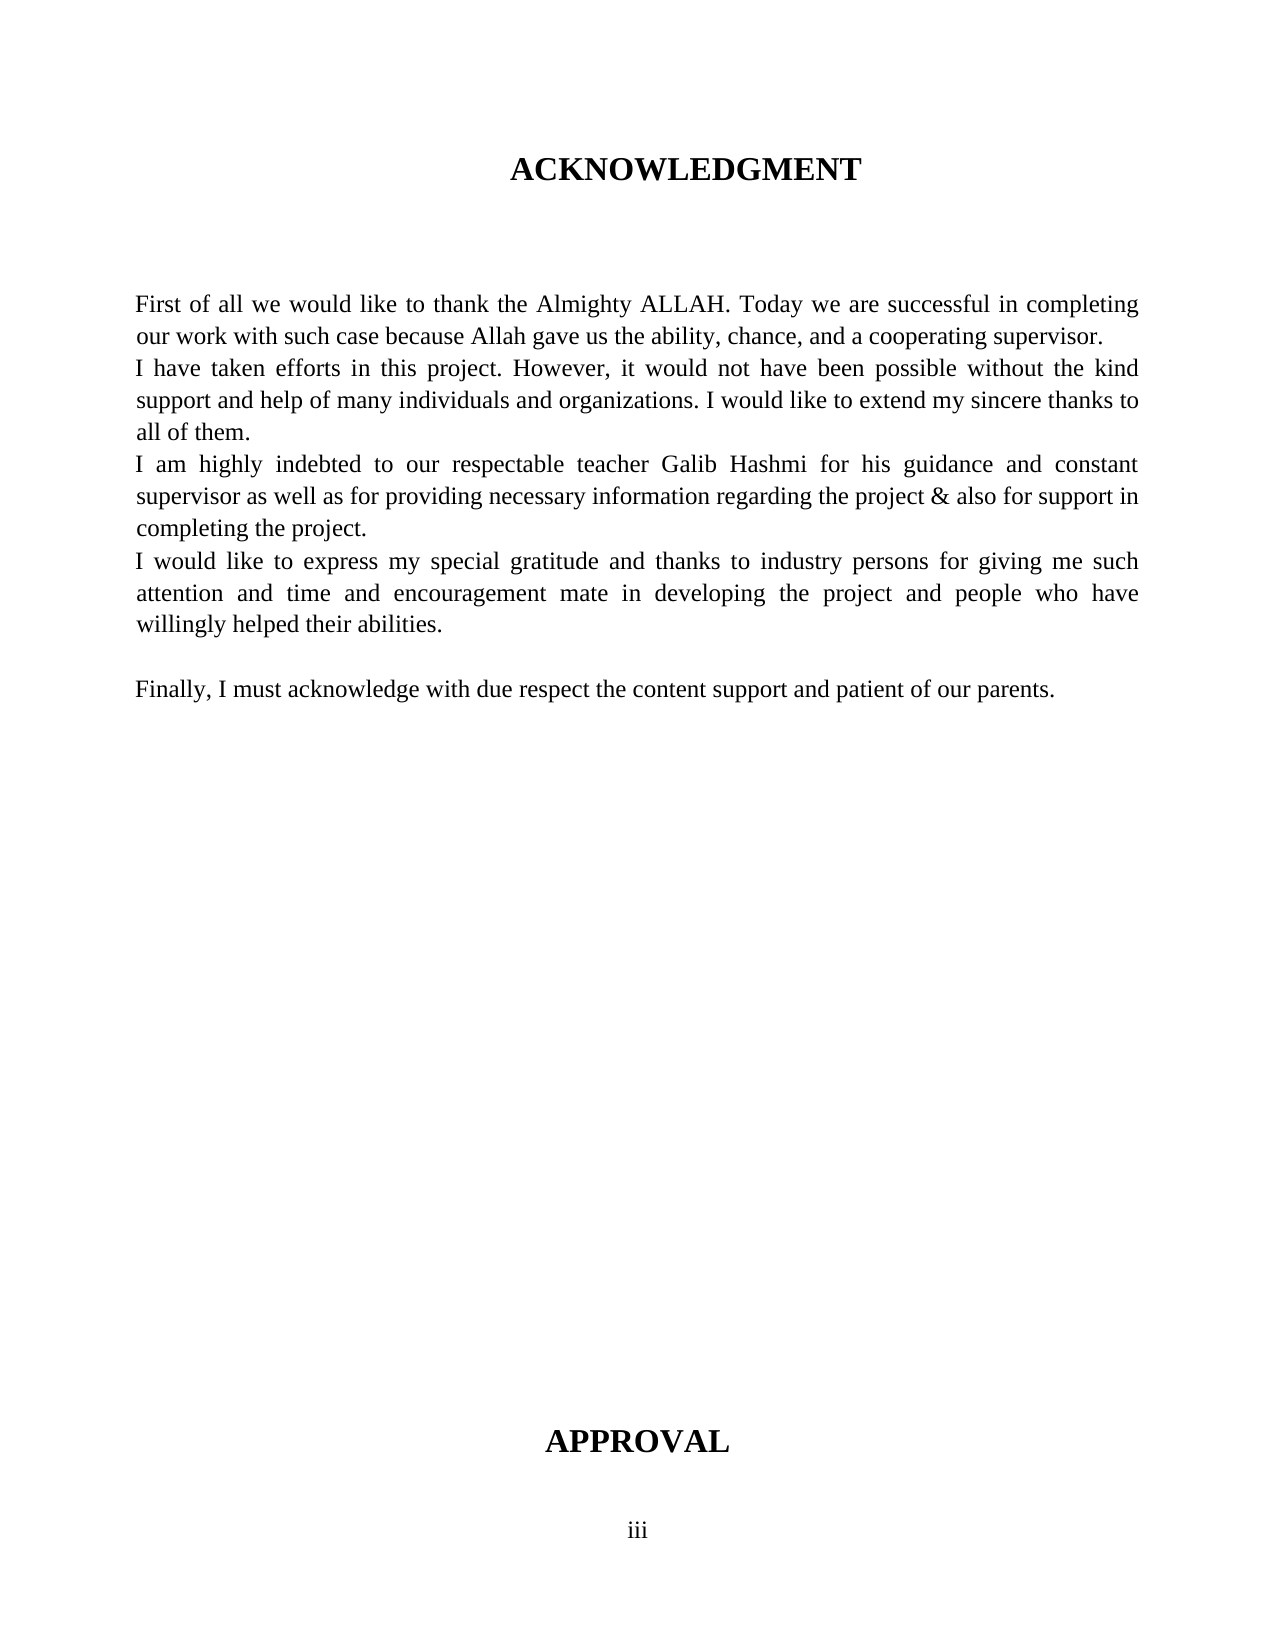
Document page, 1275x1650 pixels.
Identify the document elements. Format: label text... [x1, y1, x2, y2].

text ACKNOWLEDGMENT [435, 149, 1140, 188]
text I have taken efforts in this project. However, it would not have been possible without the kind support and help of many individuals and organizations. I would like to extend my sincere thanks to all of them. [135, 353, 1140, 446]
text I would like to express my special gratitude and thanks to industry persons for giving me such attention and time and encouragement mate in developing the project and people who have willingly helped their abilities. [135, 546, 1140, 638]
text APPROVAL [135, 1422, 1140, 1460]
text First of all we would like to thank the Almighty ALLAH. Today we are successful in completing our work with such case because Allah gave us the ability, chance, and a cooperating supervisor. [135, 289, 1140, 350]
text I am highly indebted to our respectable teacher Galib Hashmi for his guidance and constant supervisor as well as for providing necessary information regarding the project & also for support in completing the project. [135, 449, 1140, 542]
text Finally, I must acknowledge with due respect the content support and patient of our parents. [135, 674, 1140, 703]
